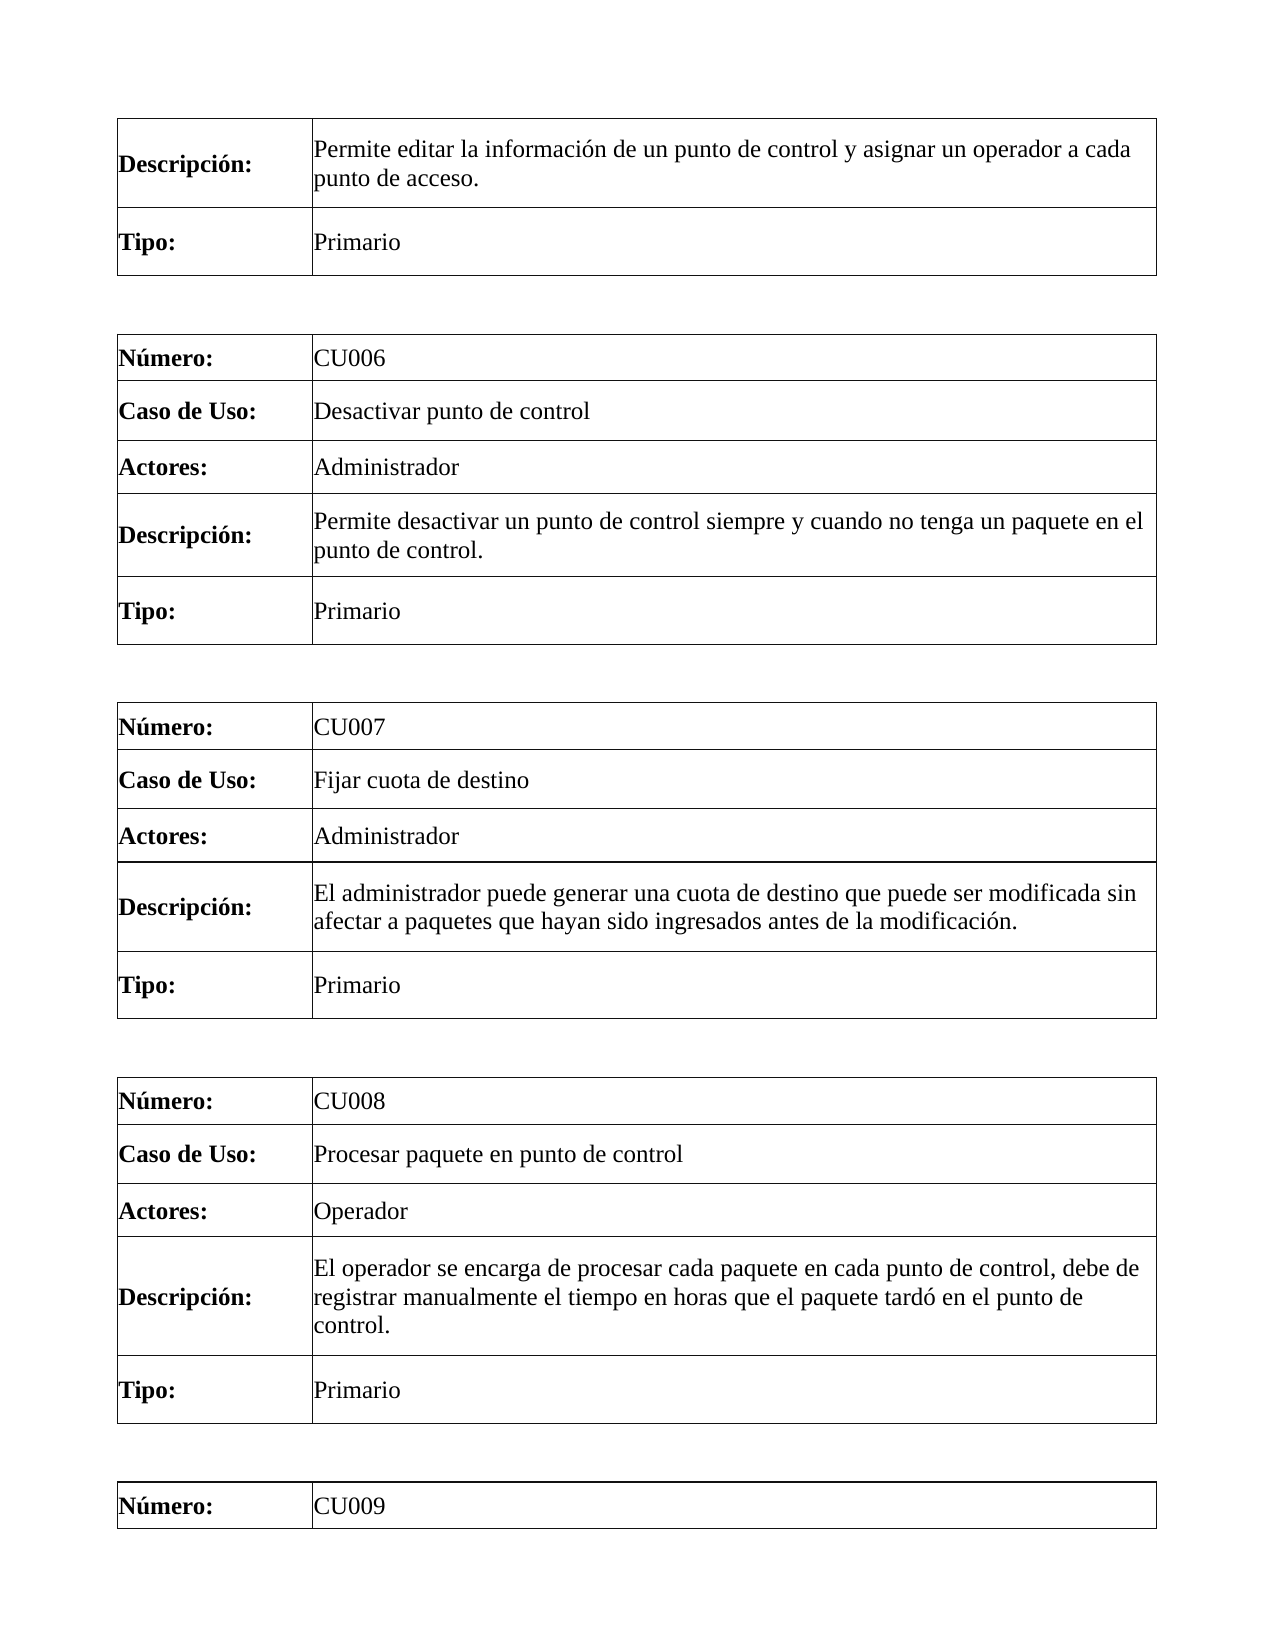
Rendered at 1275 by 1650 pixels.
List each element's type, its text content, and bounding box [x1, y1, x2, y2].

table_header Número: [118, 335, 312, 380]
table_cell Caso de Uso: [118, 750, 312, 808]
table_cell El administrador puede generar una cuota de destino que puede ser modificada sin afectar a paquetes que hayan sido ingresados antes de la modificación. [313, 863, 1156, 951]
table_cell Tipo: [118, 577, 312, 643]
table_cell Caso de Uso: [118, 381, 312, 440]
table_cell Tipo: [118, 1356, 312, 1423]
table_cell Descripción: [118, 494, 312, 576]
table_cell Primario [313, 1356, 1156, 1423]
table_cell Descripción: [118, 119, 312, 207]
table_cell Actores: [118, 441, 312, 493]
table_cell Administrador [313, 441, 1156, 493]
table_header CU008 [313, 1078, 1156, 1124]
table_cell Tipo: [118, 208, 312, 275]
table_header CU009 [313, 1483, 1156, 1528]
table_header Número: [118, 1078, 312, 1124]
table_cell Procesar paquete en punto de control [313, 1125, 1156, 1183]
table_cell Operador [313, 1184, 1156, 1236]
table_cell Descripción: [118, 1237, 312, 1355]
table_cell Caso de Uso: [118, 1125, 312, 1183]
table_cell Primario [313, 577, 1156, 643]
table_cell Actores: [118, 809, 312, 861]
table_cell Primario [313, 952, 1156, 1018]
table_cell Fijar cuota de destino [313, 750, 1156, 808]
table_cell Descripción: [118, 863, 312, 951]
table_cell Desactivar punto de control [313, 381, 1156, 440]
table_header Número: [118, 1483, 312, 1528]
table_header CU006 [313, 335, 1156, 380]
table_cell Primario [313, 208, 1156, 275]
table_header CU007 [313, 703, 1156, 749]
table_cell Actores: [118, 1184, 312, 1236]
table_cell Tipo: [118, 952, 312, 1018]
table_cell Permite desactivar un punto de control siempre y cuando no tenga un paquete en el punto de control. [313, 494, 1156, 576]
table_header Número: [118, 703, 312, 749]
table_cell Permite editar la información de un punto de control y asignar un operador a cada punto de acceso. [313, 119, 1156, 207]
table_cell Administrador [313, 809, 1156, 861]
